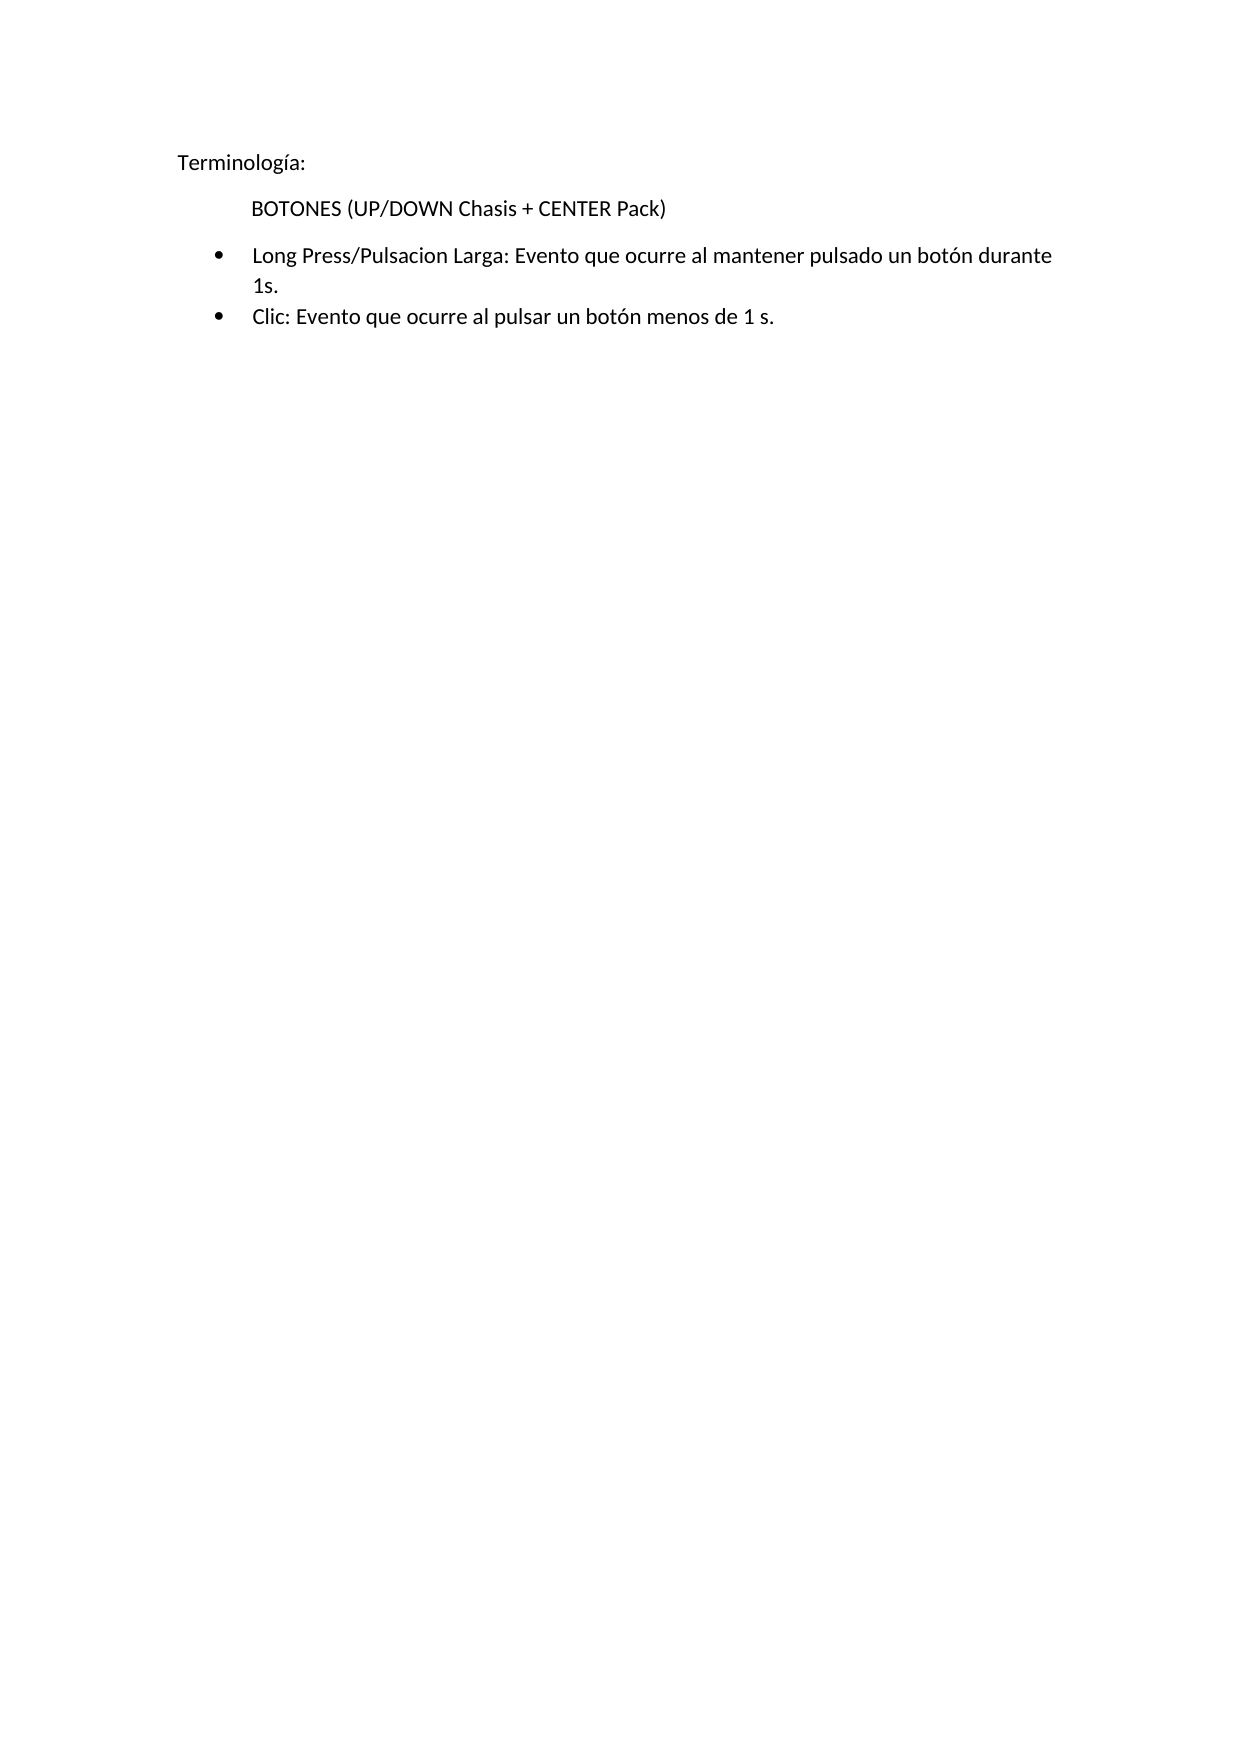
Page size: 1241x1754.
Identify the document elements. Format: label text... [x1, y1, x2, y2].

list Long Press/Pulsacion Larga: Evento que ocurre al mantener pulsado un botón durante 1s. [215, 241, 1063, 299]
list Clic: Evento que ocurre al pulsar un botón menos de 1 s. [215, 302, 1063, 330]
text BOTONES (UP/DOWN Chasis + CENTER Pack) [177, 194, 1063, 222]
text Terminología: [177, 148, 1063, 176]
